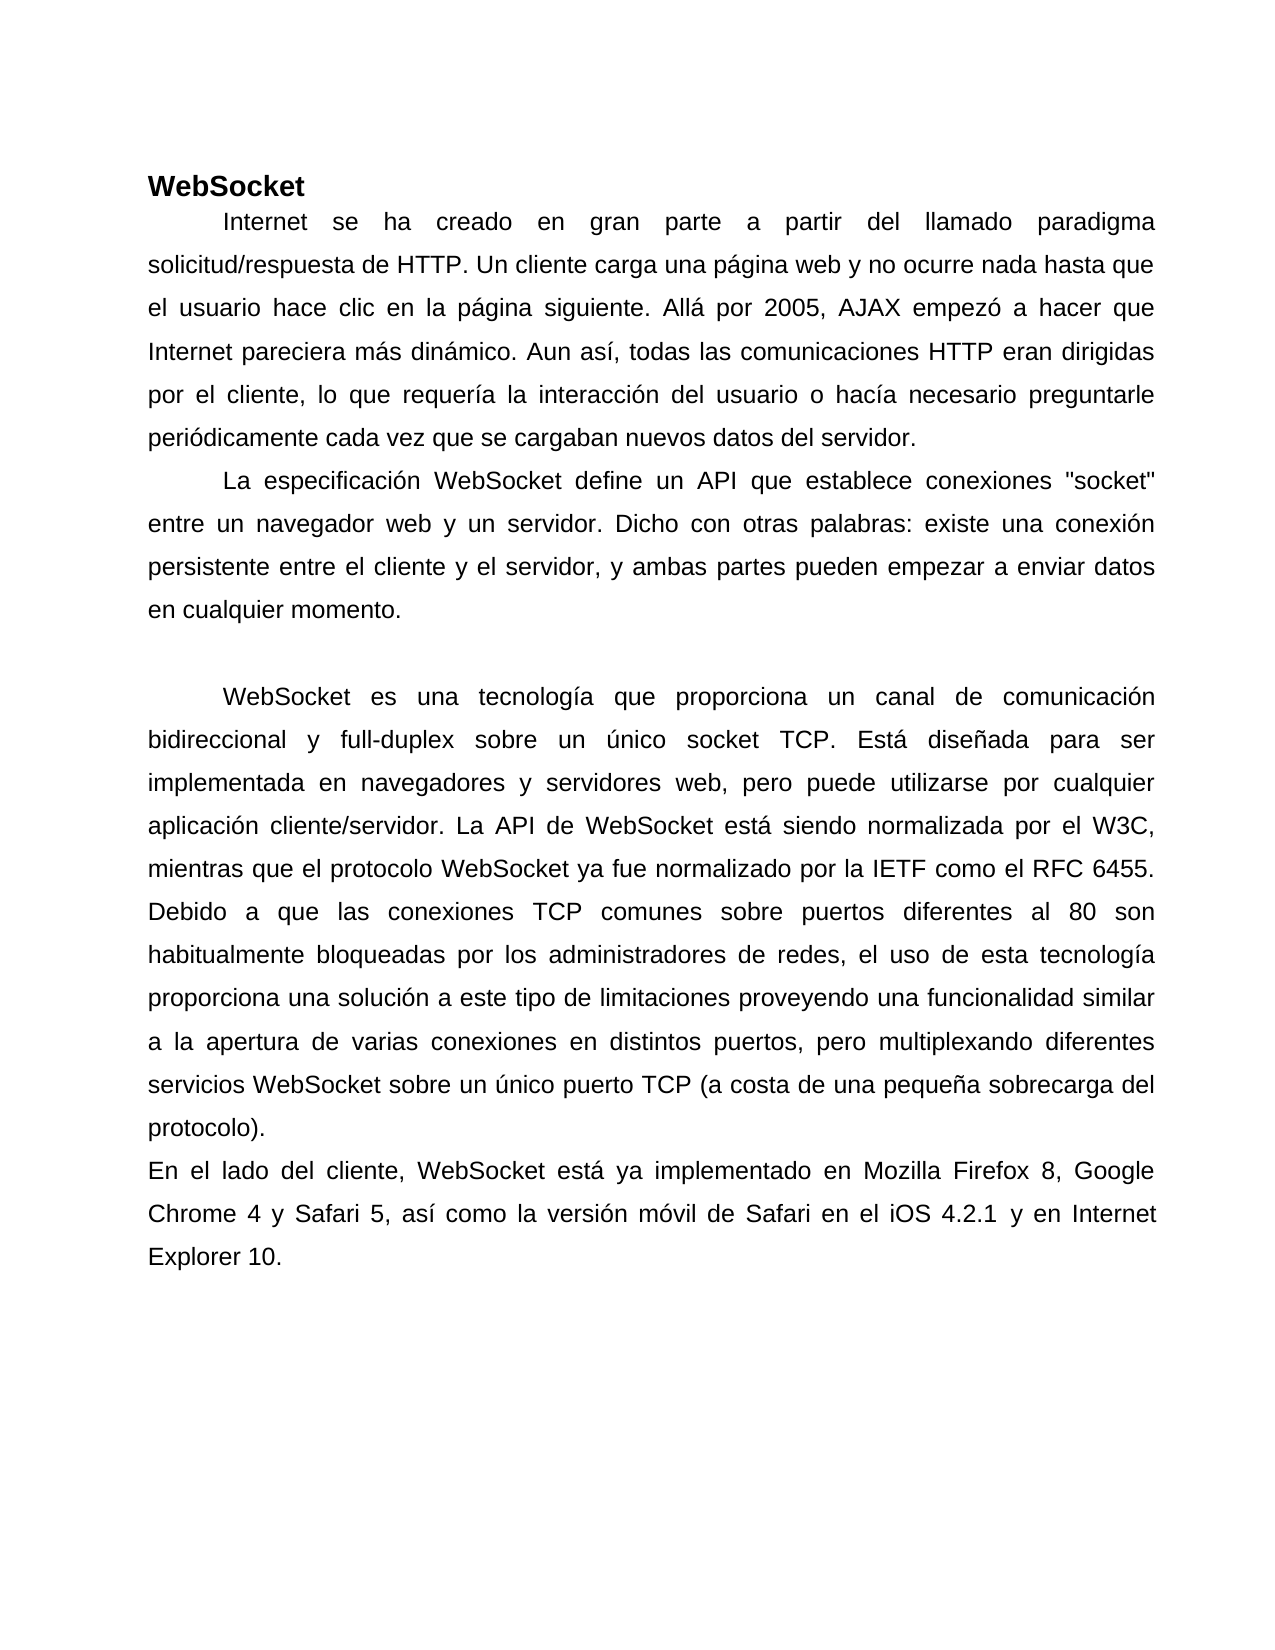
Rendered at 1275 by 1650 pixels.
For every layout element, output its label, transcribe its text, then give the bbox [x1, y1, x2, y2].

text Internet se ha creado en gran parte a partir del llamado paradigma solicitud/respuesta de HTTP. Un cliente carga una página web y no ocurre nada hasta que el usuario hace clic en la página siguiente. Allá por 2005, AJAX empezó a hacer que Internet pareciera más dinámico. Aun así, todas las comunicaciones HTTP eran dirigidas por el cliente, lo que requería la interacción del usuario o hacía necesario preguntarle periódicamente cada vez que se cargaban nuevos datos del servidor. [148, 207, 1157, 451]
text En el lado del cliente, WebSocket está ya implementado en Mozilla Firefox 8, Google Chrome 4 y Safari 5, así como la versión móvil de Safari en el iOS 4.2.1​ y en Internet Explorer 10. [148, 1156, 1157, 1271]
subtitle WebSocket [148, 168, 1157, 202]
text WebSocket es una tecnología que proporciona un canal de comunicación bidireccional y full-duplex sobre un único socket TCP. Está diseñada para ser implementada en navegadores y servidores web, pero puede utilizarse por cualquier aplicación cliente/servidor. La API de WebSocket está siendo normalizada por el W3C, mientras que el protocolo WebSocket ya fue normalizado por la IETF como el RFC 6455. Debido a que las conexiones TCP comunes sobre puertos diferentes al 80 son habitualmente bloqueadas por los administradores de redes, el uso de esta tecnología proporciona una solución a este tipo de limitaciones proveyendo una funcionalidad similar a la apertura de varias conexiones en distintos puertos, pero multiplexando diferentes servicios WebSocket sobre un único puerto TCP (a costa de una pequeña sobrecarga del protocolo). [148, 681, 1157, 1141]
text La especificación WebSocket define un API que establece conexiones "socket" entre un navegador web y un servidor. Dicho con otras palabras: existe una conexión persistente entre el cliente y el servidor, y ambas partes pueden empezar a enviar datos en cualquier momento. [148, 466, 1157, 624]
